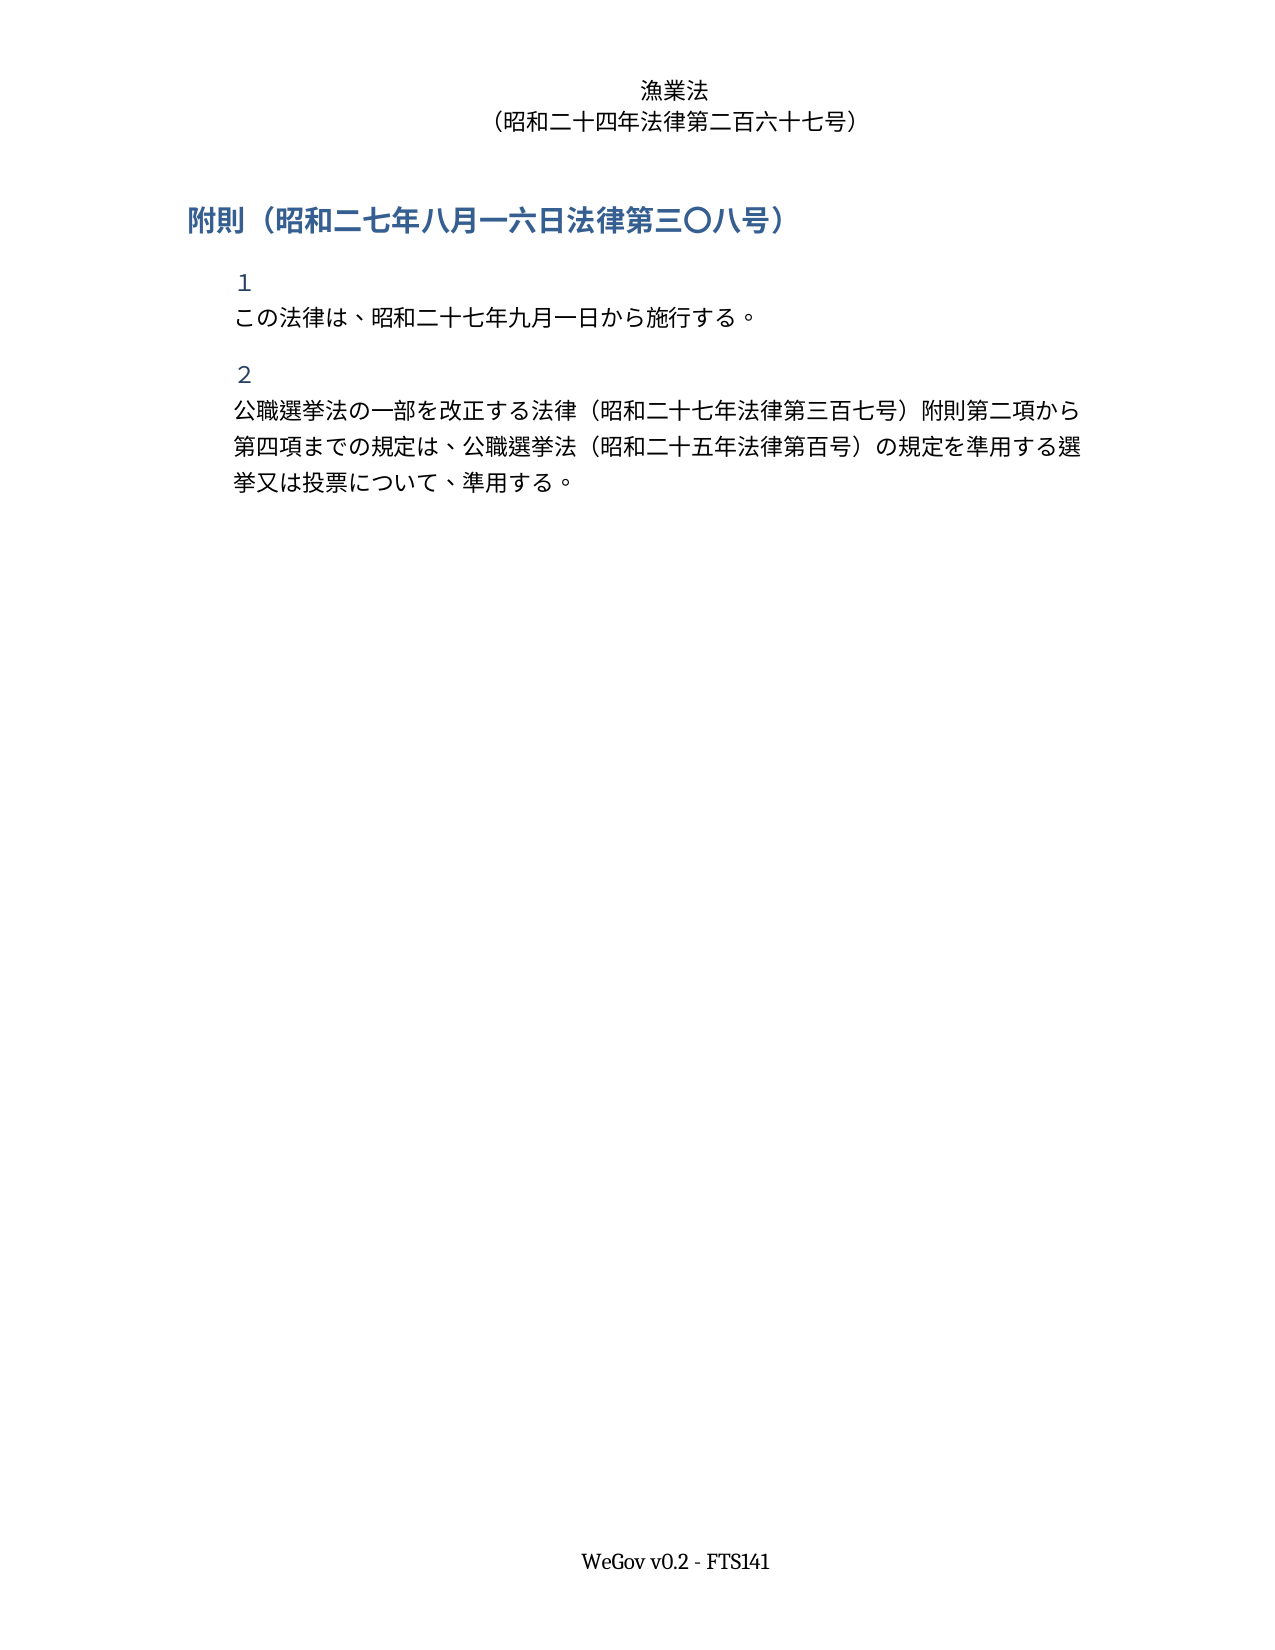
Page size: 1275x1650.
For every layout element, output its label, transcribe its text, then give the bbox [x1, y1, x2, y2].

subtitle 附則（昭和二七年八月一六日法律第三〇八号） [187, 200, 1087, 240]
text 公職選挙法の一部を改正する法律（昭和二十七年法律第三百七号）附則第二項から第四項までの規定は、公職選挙法（昭和二十五年法律第百号）の規定を準用する選挙又は投票について、準用する。 [233, 395, 1087, 498]
text この法律は、昭和二十七年九月一日から施行する。 [233, 302, 1087, 334]
subtitle ２ [233, 359, 1087, 390]
subtitle １ [233, 266, 1087, 298]
